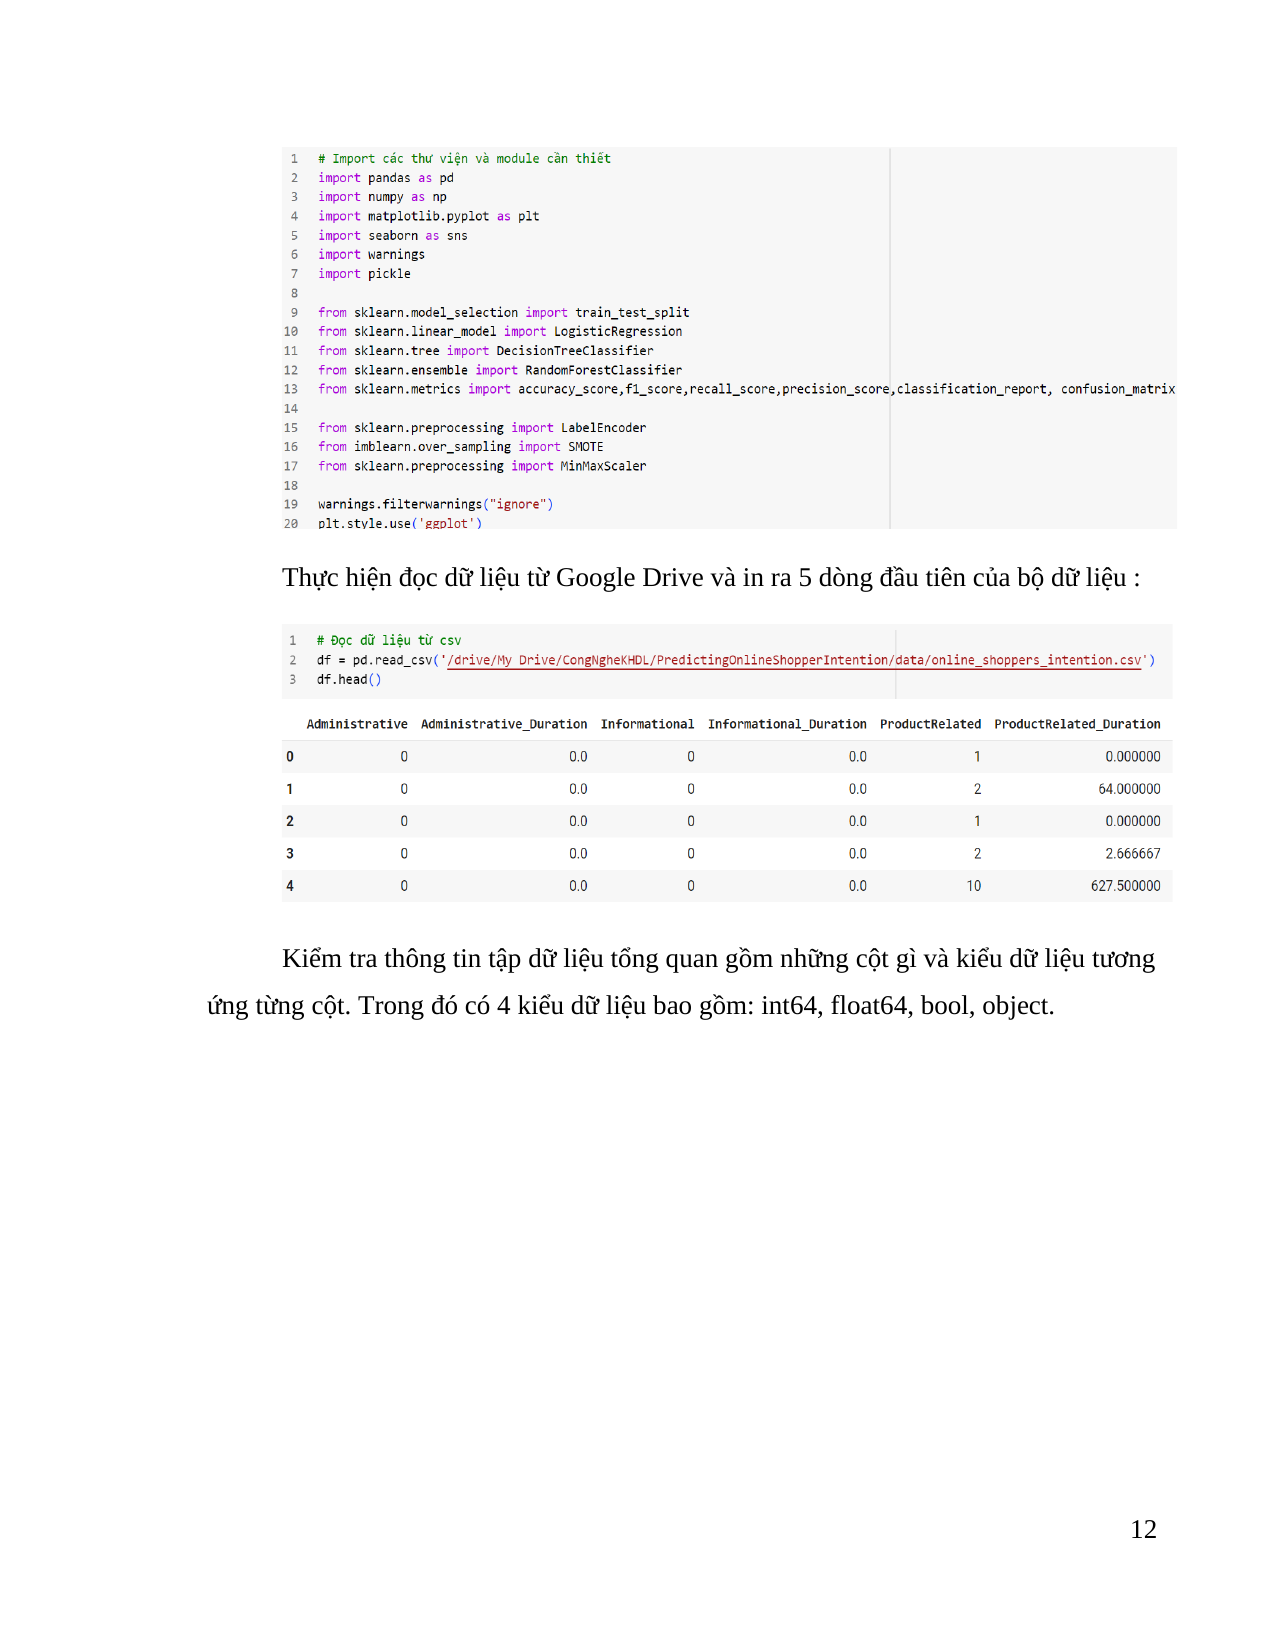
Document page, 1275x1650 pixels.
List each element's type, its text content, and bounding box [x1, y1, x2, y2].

text Thực hiện đọc dữ liệu từ Google Drive và in ra 5 dòng đầu tiên của bộ dữ liệu : [207, 561, 1157, 592]
picture [281, 624, 1173, 911]
text Kiểm tra thông tin tập dữ liệu tổng quan gồm những cột gì và kiểu dữ liệu tương ứng từng cột. Trong đó có 4 kiểu dữ liệu bao gồm: int64, float64, bool, object. [207, 942, 1157, 1020]
picture [281, 147, 1178, 529]
